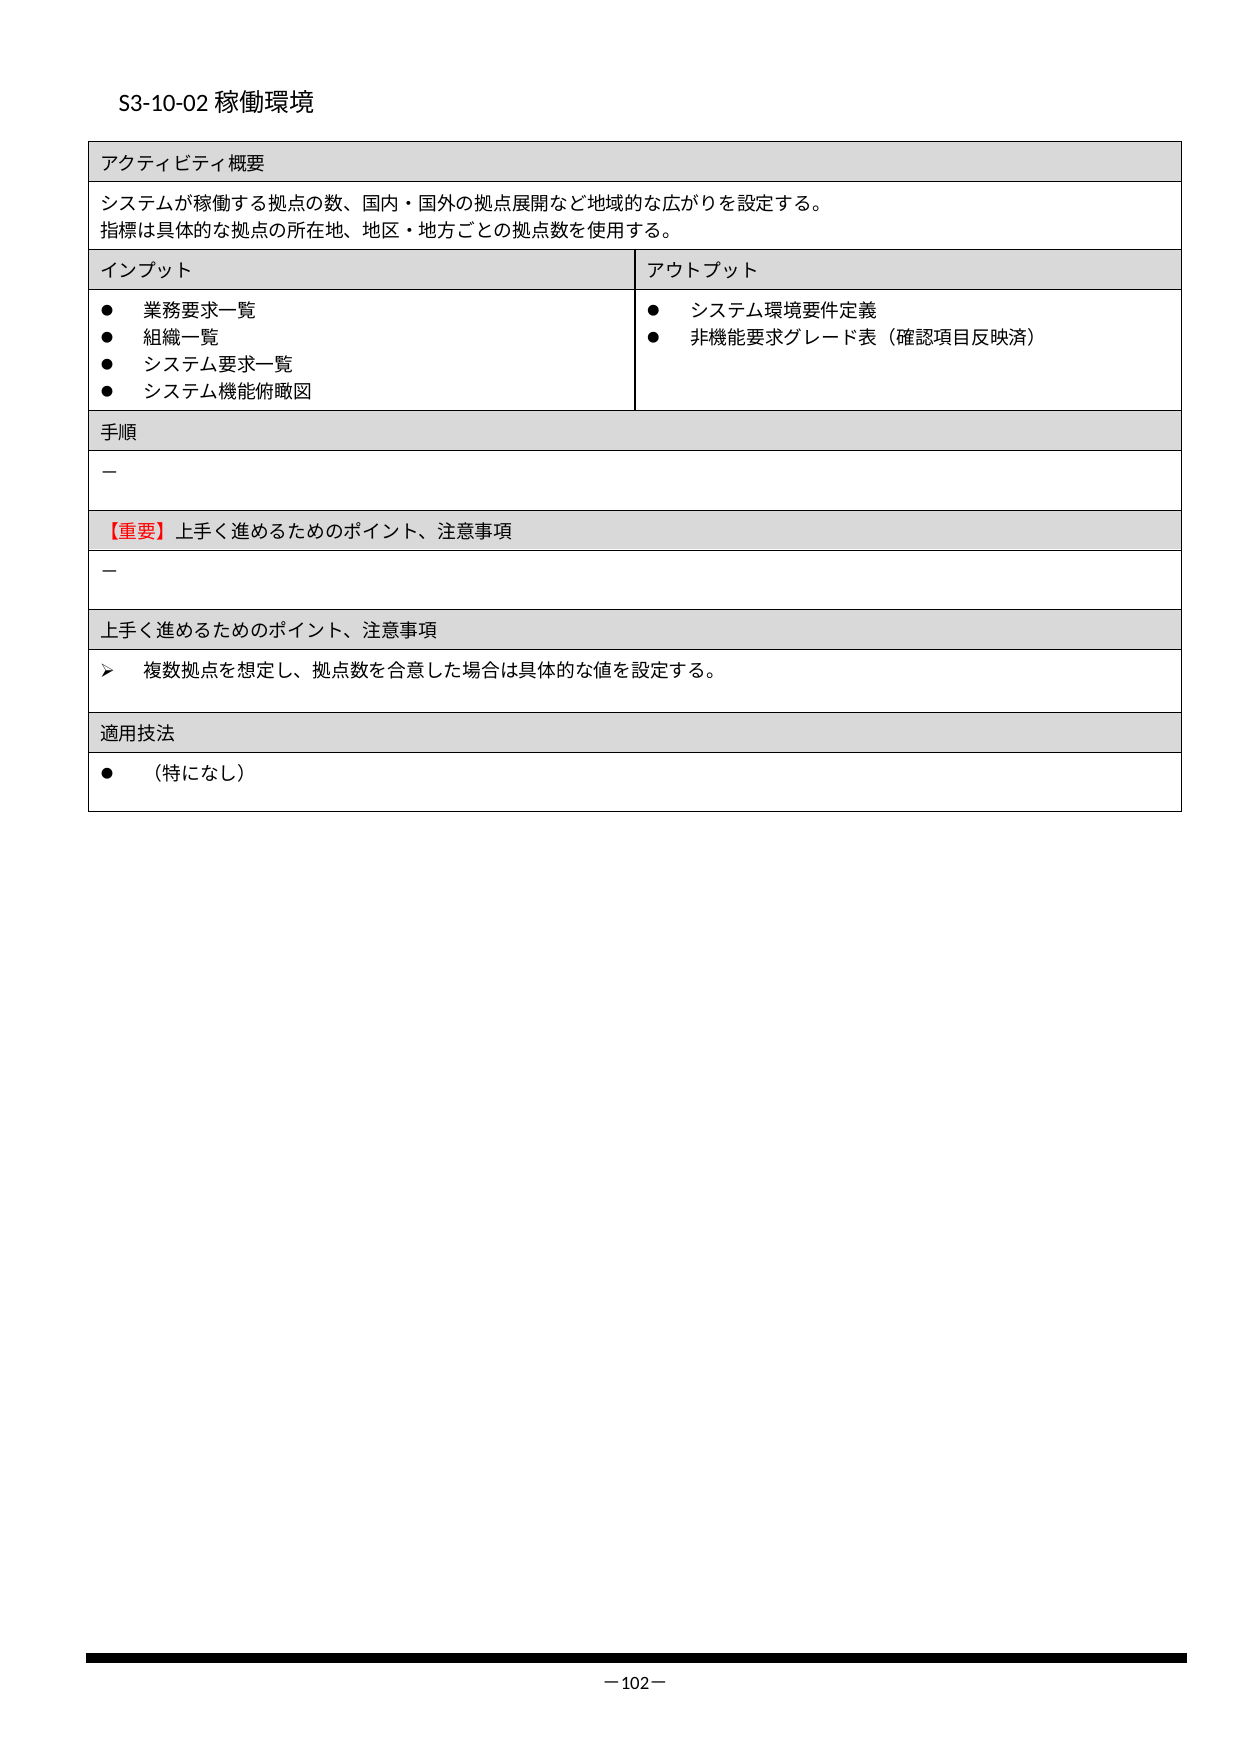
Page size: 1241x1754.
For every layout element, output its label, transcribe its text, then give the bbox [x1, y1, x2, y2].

table_cell インプット [89, 250, 634, 289]
table_cell （特になし） [89, 753, 1181, 811]
table_cell 上手く進めるためのポイント、注意事項 [89, 610, 1181, 649]
table_cell 適用技法 [89, 713, 1181, 752]
table_cell アウトプット [636, 250, 1181, 289]
table_cell 【重要】上手く進めるためのポイント、注意事項 [89, 511, 1181, 549]
table_header アクティビティ概要 [89, 142, 1181, 181]
table_cell － [89, 551, 1181, 609]
subtitle 稼働環境 [118, 82, 1181, 118]
table_cell システムが稼働する拠点の数、国内・国外の拠点展開など地域的な広がりを設定する。 指標は具体的な拠点の所在地、地区・地方ごとの拠点数を使用する。 [89, 182, 1181, 248]
table_cell 手順 [89, 411, 1181, 450]
table_cell 複数拠点を想定し、拠点数を合意した場合は具体的な値を設定する。 [89, 650, 1181, 712]
table_cell － [89, 451, 1181, 509]
table_cell 業務要求一覧 組織一覧 システム要求一覧 システム機能俯瞰図 [89, 290, 634, 410]
table_cell システム環境要件定義 非機能要求グレード表（確認項目反映済） [636, 290, 1181, 410]
